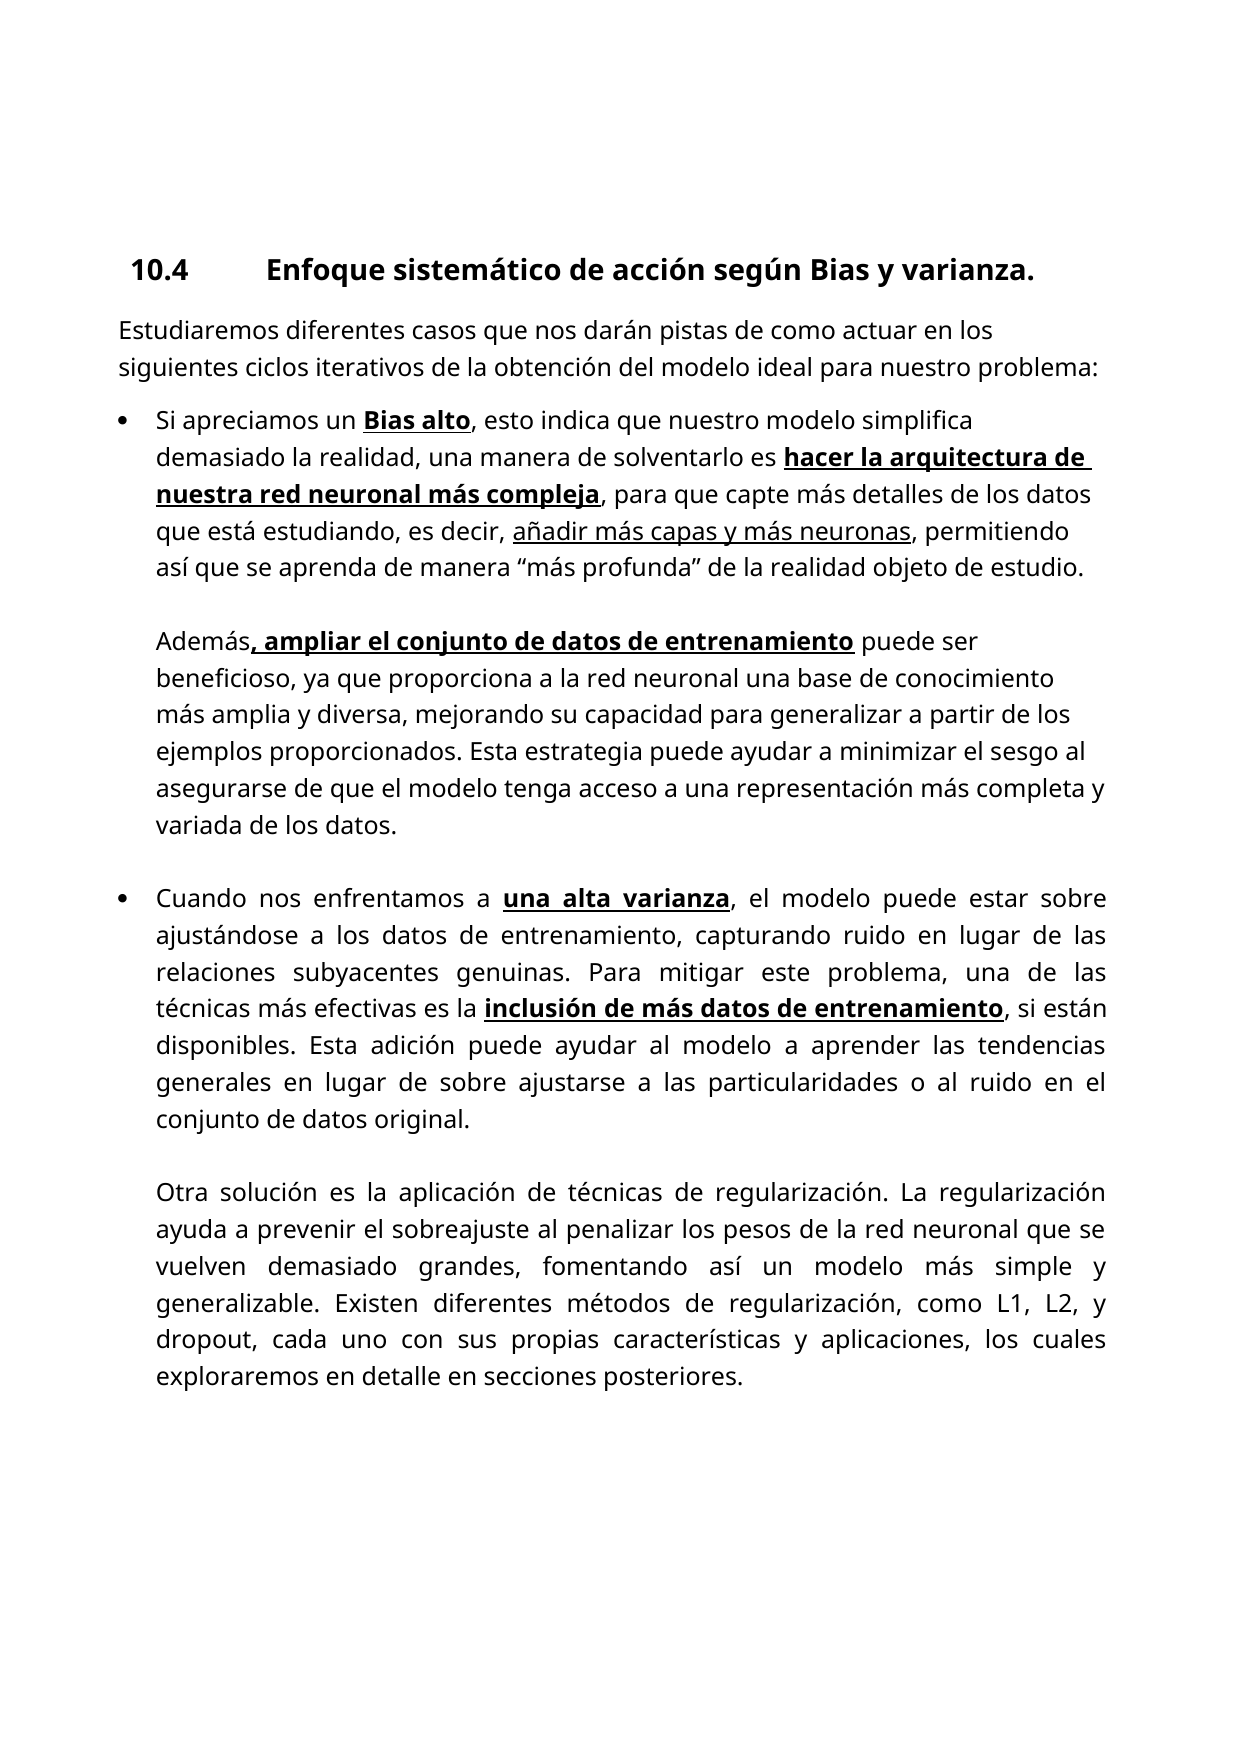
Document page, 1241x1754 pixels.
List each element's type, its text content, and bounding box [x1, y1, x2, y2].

list Cuando nos enfrentamos a una alta varianza, el modelo puede estar sobre ajustándose a los datos de entrenamiento, capturando ruido en lugar de las relaciones subyacentes genuinas. Para mitigar este problema, una de las técnicas más efectivas es la inclusión de más datos de entrenamiento, si están disponibles. Esta adición puede ayudar al modelo a aprender las tendencias generales en lugar de sobre ajustarse a las particularidades o al ruido en el conjunto de datos original. [118, 881, 1107, 1136]
list Otra solución es la aplicación de técnicas de regularización. La regularización ayuda a prevenir el sobreajuste al penalizar los pesos de la red neuronal que se vuelven demasiado grandes, fomentando así un modelo más simple y generalizable. Existen diferentes métodos de regularización, como L1, L2, y dropout, cada uno con sus propias características y aplicaciones, los cuales exploraremos en detalle en secciones posteriores. [156, 1175, 1107, 1393]
list Si apreciamos un Bias alto, esto indica que nuestro modelo simplifica demasiado la realidad, una manera de solventarlo es hacer la arquitectura de nuestra red neuronal más compleja, para que capte más detalles de los datos que está estudiando, es decir, añadir más capas y más neuronas, permitiendo así que se aprenda de manera “más profunda” de la realidad objeto de estudio. [118, 403, 1107, 584]
subtitle Enfoque sistemático de acción según Bias y varianza. [130, 249, 1107, 289]
list Además, ampliar el conjunto de datos de entrenamiento puede ser beneficioso, ya que proporciona a la red neuronal una base de conocimiento más amplia y diversa, mejorando su capacidad para generalizar a partir de los ejemplos proporcionados. Esta estrategia puede ayudar a minimizar el sesgo al asegurarse de que el modelo tenga acceso a una representación más completa y variada de los datos. [156, 623, 1107, 841]
text Estudiaremos diferentes casos que nos darán pistas de como actuar en los siguientes ciclos iterativos de la obtención del modelo ideal para nuestro problema: [118, 313, 1107, 383]
